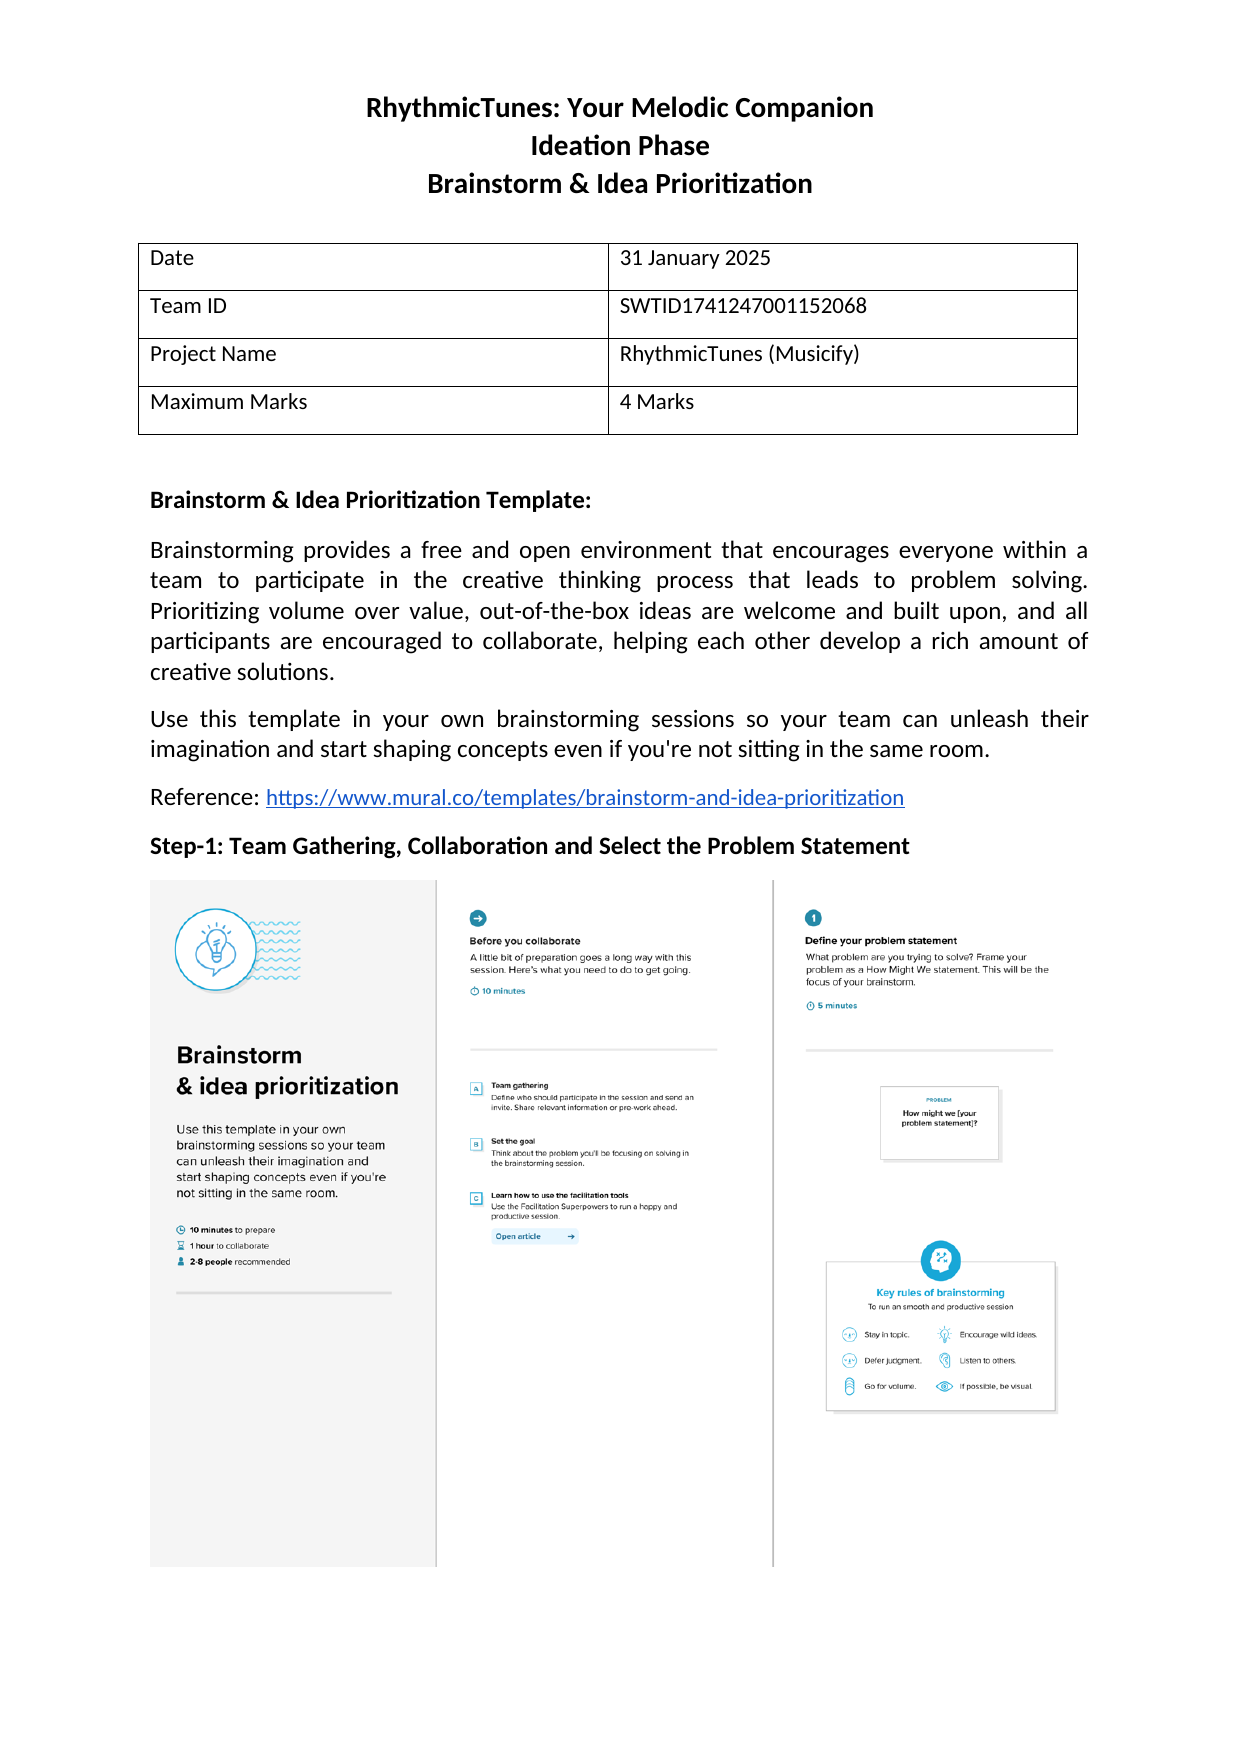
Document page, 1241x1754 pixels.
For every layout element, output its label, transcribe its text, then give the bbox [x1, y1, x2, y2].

text RhythmicTunes: Your Melodic Companion [150, 89, 1090, 124]
text Brainstorm & Idea Prioritization [150, 166, 1090, 201]
table_header Date [139, 244, 608, 290]
text Use this template in your own brainstorming sessions so your team can unleash their imagination and start shaping concepts even if you're not sitting in the same room. [150, 703, 1090, 764]
table_cell SWTID1741247001152068 [609, 291, 1077, 338]
text Brainstorming provides a free and open environment that encourages everyone within a team to participate in the creative thinking process that leads to problem solving. Prioritizing volume over value, out-of-the-box ideas are welcome and built upon, and all participants are encouraged to collaborate, helping each other develop a rich amount of creative solutions. [150, 534, 1090, 686]
table_cell Team ID [139, 291, 608, 338]
table_cell Project Name [139, 339, 608, 386]
text Reference: https://www.mural.co/templates/brainstorm-and-idea-prioritization [150, 781, 1090, 811]
text Step-1: Team Gathering, Collaboration and Select the Problem Statement [150, 830, 1090, 861]
table_cell 4 Marks [609, 387, 1077, 434]
table_header 31 January 2025 [609, 244, 1077, 290]
table_cell RhythmicTunes (Musicify) [609, 339, 1077, 386]
text Brainstorm & Idea Prioritization Template: [150, 484, 1090, 515]
table_cell Maximum Marks [139, 387, 608, 434]
text Ideation Phase [150, 127, 1090, 163]
picture [150, 880, 1091, 1567]
